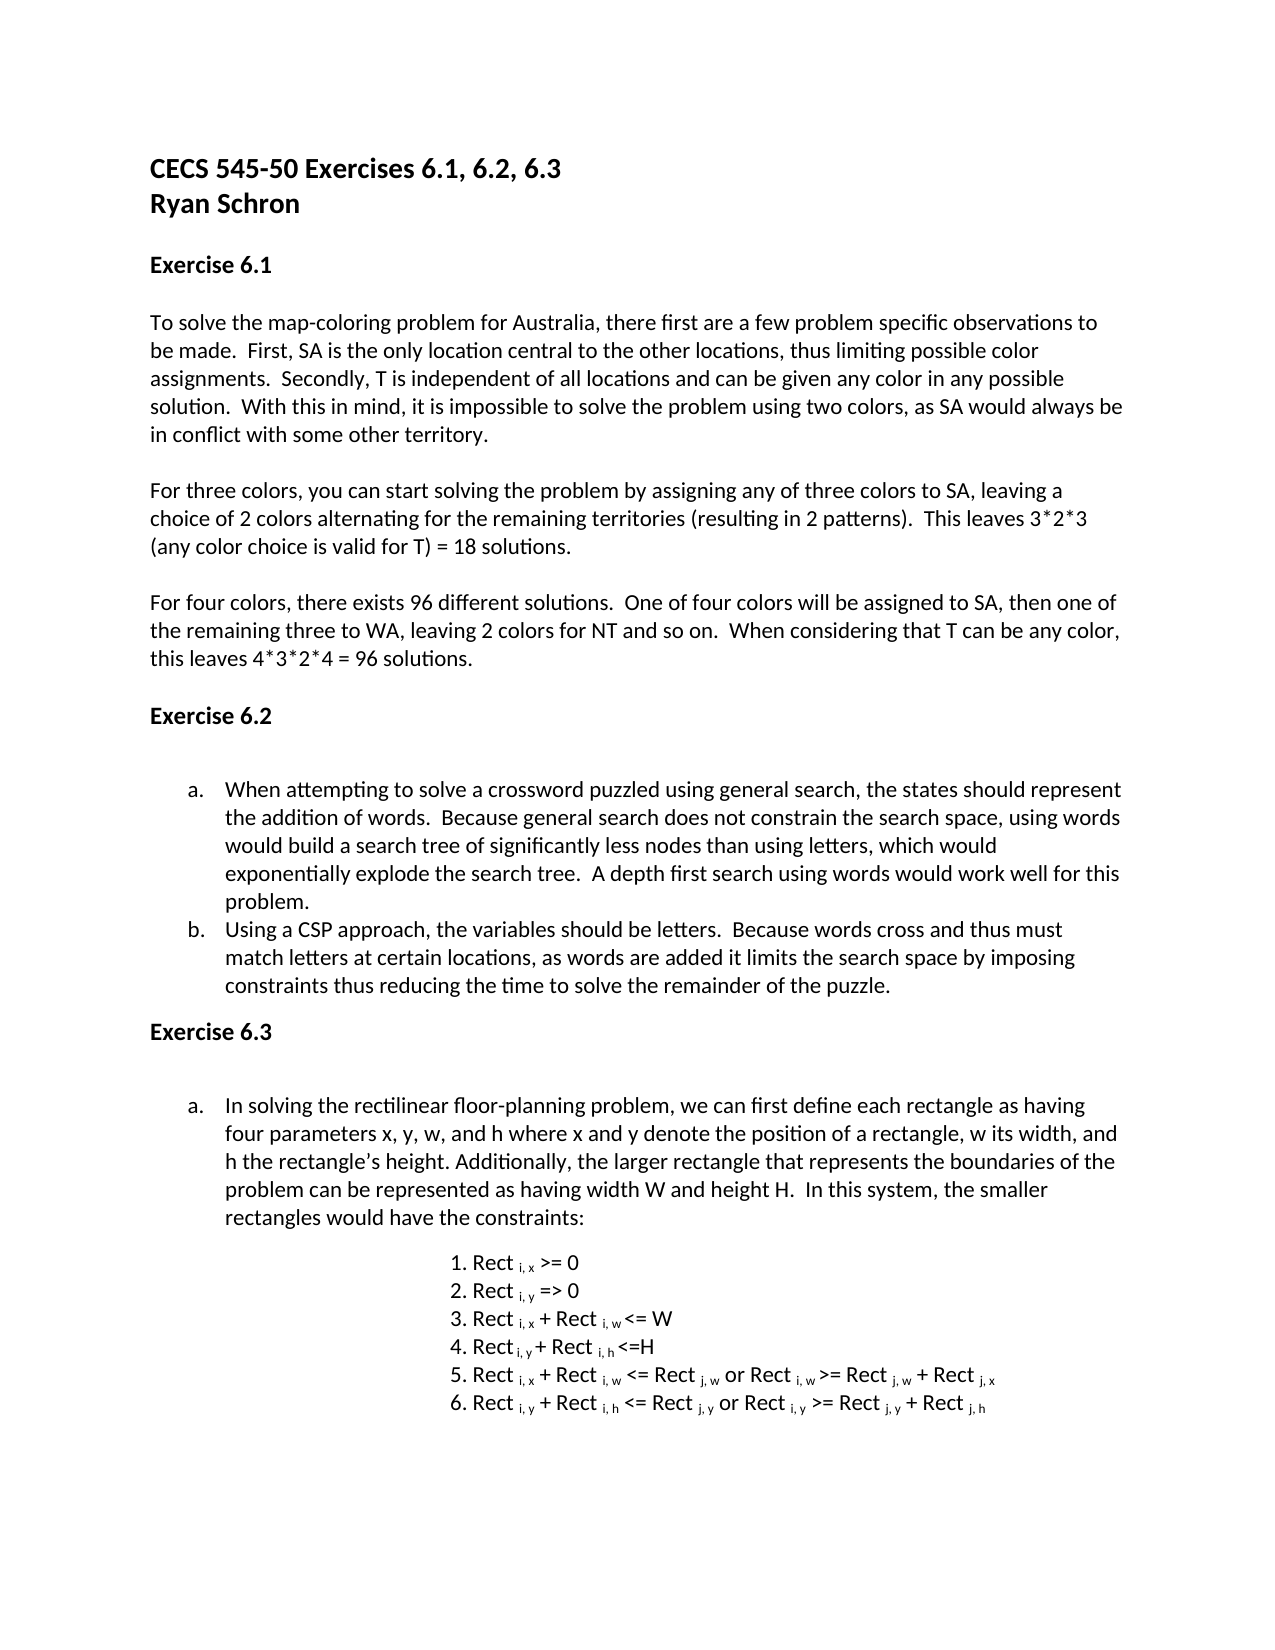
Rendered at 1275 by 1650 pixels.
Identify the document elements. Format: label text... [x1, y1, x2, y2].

text 4. Rect i, y + Rect i, h <=H [450, 1332, 1125, 1360]
text For three colors, you can start solving the problem by assigning any of three colors to SA, leaving a choice of 2 colors alternating for the remaining territories (resulting in 2 patterns). This leaves 3*2*3 (any color choice is valid for T) = 18 solutions. [150, 476, 1125, 560]
text To solve the map-coloring problem for Australia, there first are a few problem specific observations to be made. First, SA is the only location central to the other locations, thus limiting possible color assignments. Secondly, T is independent of all locations and can be given any color in any possible solution. With this in mind, it is impossible to solve the problem using two colors, as SA would always be in conflict with some other territory. [150, 308, 1125, 448]
text 2. Rect i, y => 0 [450, 1276, 1125, 1304]
text Exercise 6.3 [150, 1016, 1125, 1047]
text Ryan Schron [150, 186, 1125, 221]
list When attempting to solve a crossword puzzled using general search, the states should represent the addition of words. Because general search does not constrain the search space, using words would build a search tree of significantly less nodes than using letters, which would exponentially explode the search tree. A depth first search using words would work well for this problem. [187, 775, 1125, 915]
text Exercise 6.2 [150, 700, 1125, 731]
list In solving the rectilinear floor-planning problem, we can first define each rectangle as having four parameters x, y, w, and h where x and y denote the position of a rectangle, w its width, and h the rectangle’s height. Additionally, the larger rectangle that represents the boundaries of the problem can be represented as having width W and height H. In this system, the smaller rectangles would have the constraints: [187, 1091, 1125, 1231]
text CECS 545-50 Exercises 6.1, 6.2, 6.3 [150, 150, 1125, 186]
text 5. Rect i, x + Rect i, w <= Rect j, w or Rect i, w >= Rect j, w + Rect j, x [450, 1360, 1125, 1388]
text 6. Rect i, y + Rect i, h <= Rect j, y or Rect i, y >= Rect j, y + Rect j, h [450, 1388, 1125, 1416]
text 1. Rect i, x >= 0 [450, 1248, 1125, 1276]
list Using a CSP approach, the variables should be letters. Because words cross and thus must match letters at certain locations, as words are added it limits the search space by imposing constraints thus reducing the time to solve the remainder of the puzzle. [187, 915, 1125, 999]
text For four colors, there exists 96 different solutions. One of four colors will be assigned to SA, then one of the remaining three to WA, leaving 2 colors for NT and so on. When considering that T can be any color, this leaves 4*3*2*4 = 96 solutions. [150, 588, 1125, 672]
text Exercise 6.1 [150, 249, 1125, 280]
text 3. Rect i, x + Rect i, w <= W [450, 1304, 1125, 1332]
